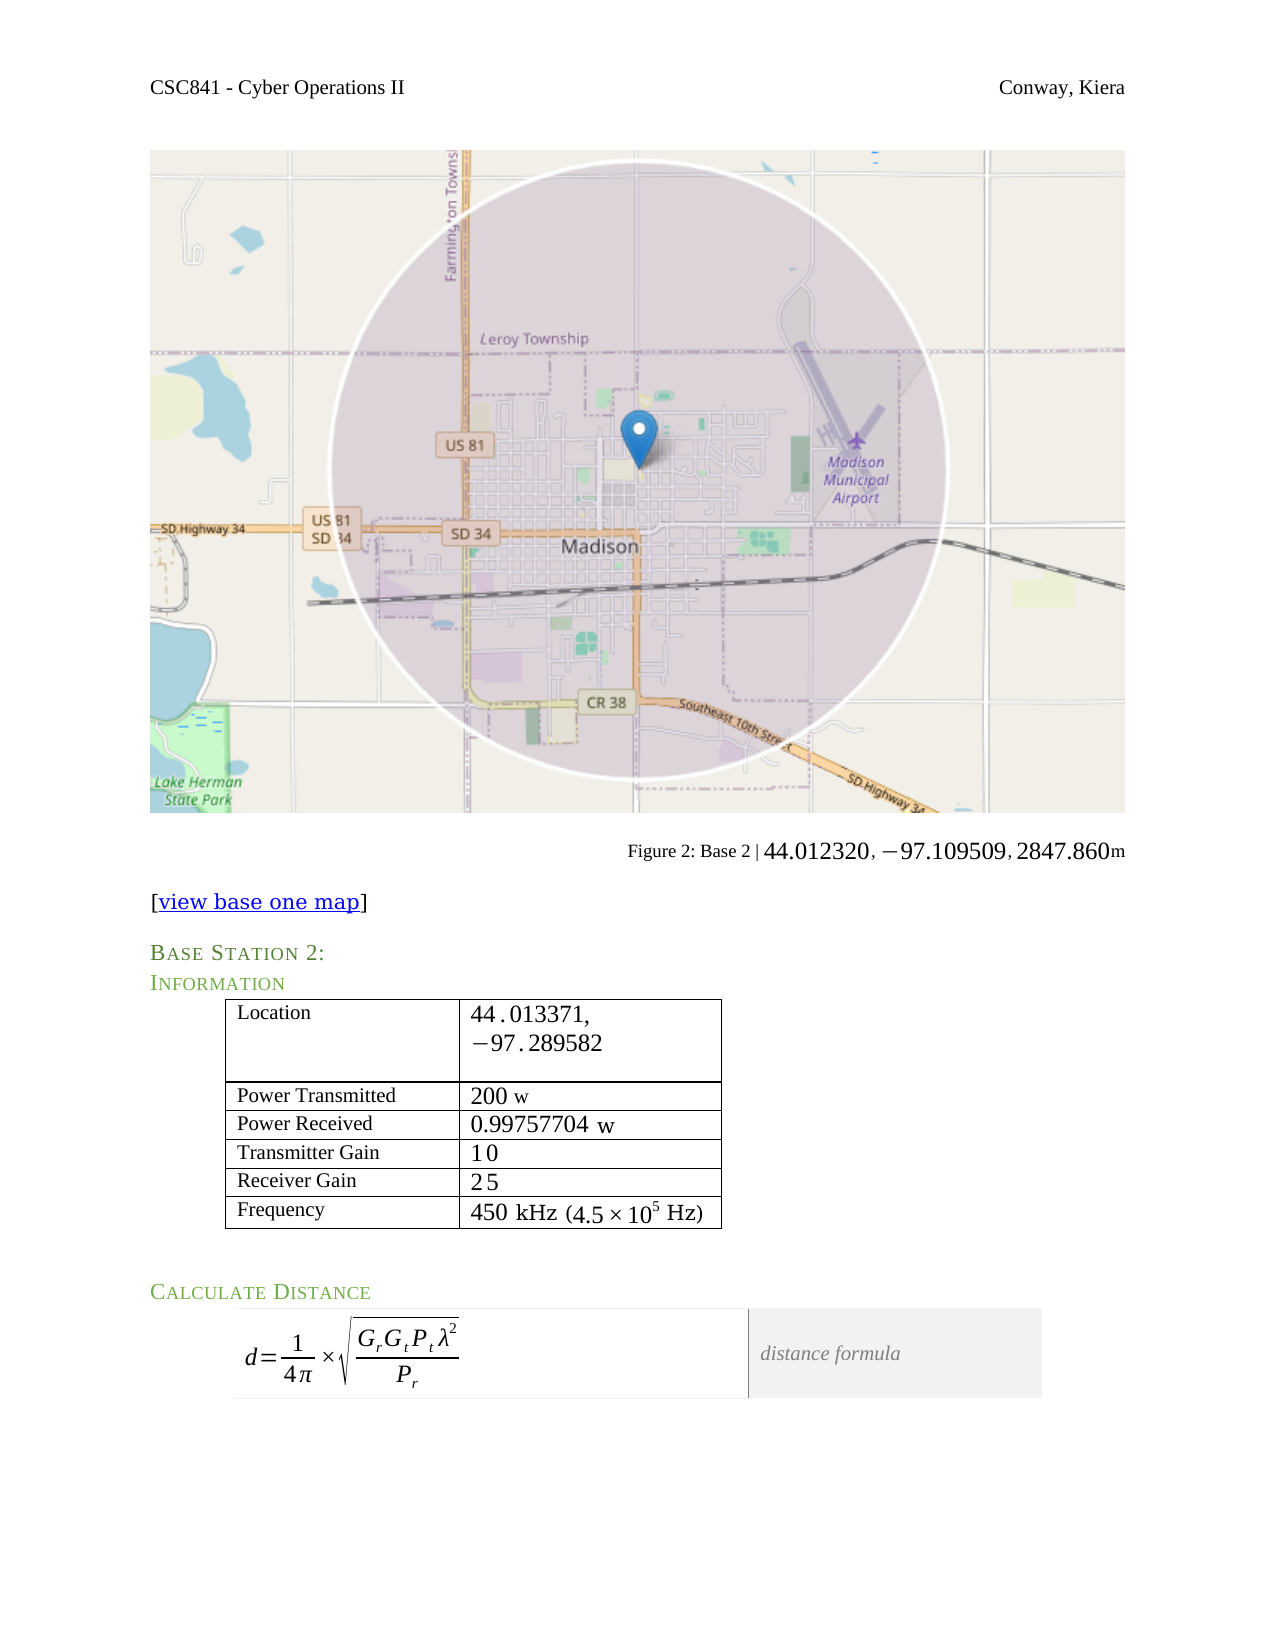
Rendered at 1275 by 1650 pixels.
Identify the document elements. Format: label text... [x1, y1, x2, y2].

table_cell Frequency [226, 1197, 459, 1228]
table_header [234, 1309, 748, 1398]
table_cell Transmitter Gain [226, 1140, 459, 1167]
subtitle Information [150, 969, 1125, 995]
table_cell w [460, 1083, 721, 1110]
table_cell kHz ( Hz) [460, 1197, 721, 1228]
text [view base one map] [150, 889, 1125, 914]
table_cell Power Received [226, 1111, 459, 1139]
text Figure 2: Base 2 | , , m [150, 837, 1125, 865]
subtitle Base Station 2: [150, 939, 1125, 965]
table_header distance formula [749, 1308, 1042, 1398]
table_header Location [226, 1000, 459, 1081]
table_cell w [460, 1111, 721, 1139]
table_cell [460, 1140, 721, 1167]
subtitle Calculate Distance [150, 1278, 1125, 1304]
table_cell Receiver Gain [226, 1169, 459, 1196]
table_cell Power Transmitted [226, 1083, 459, 1110]
picture [150, 150, 1125, 813]
table_header , [460, 1000, 721, 1081]
table_cell [460, 1169, 721, 1196]
